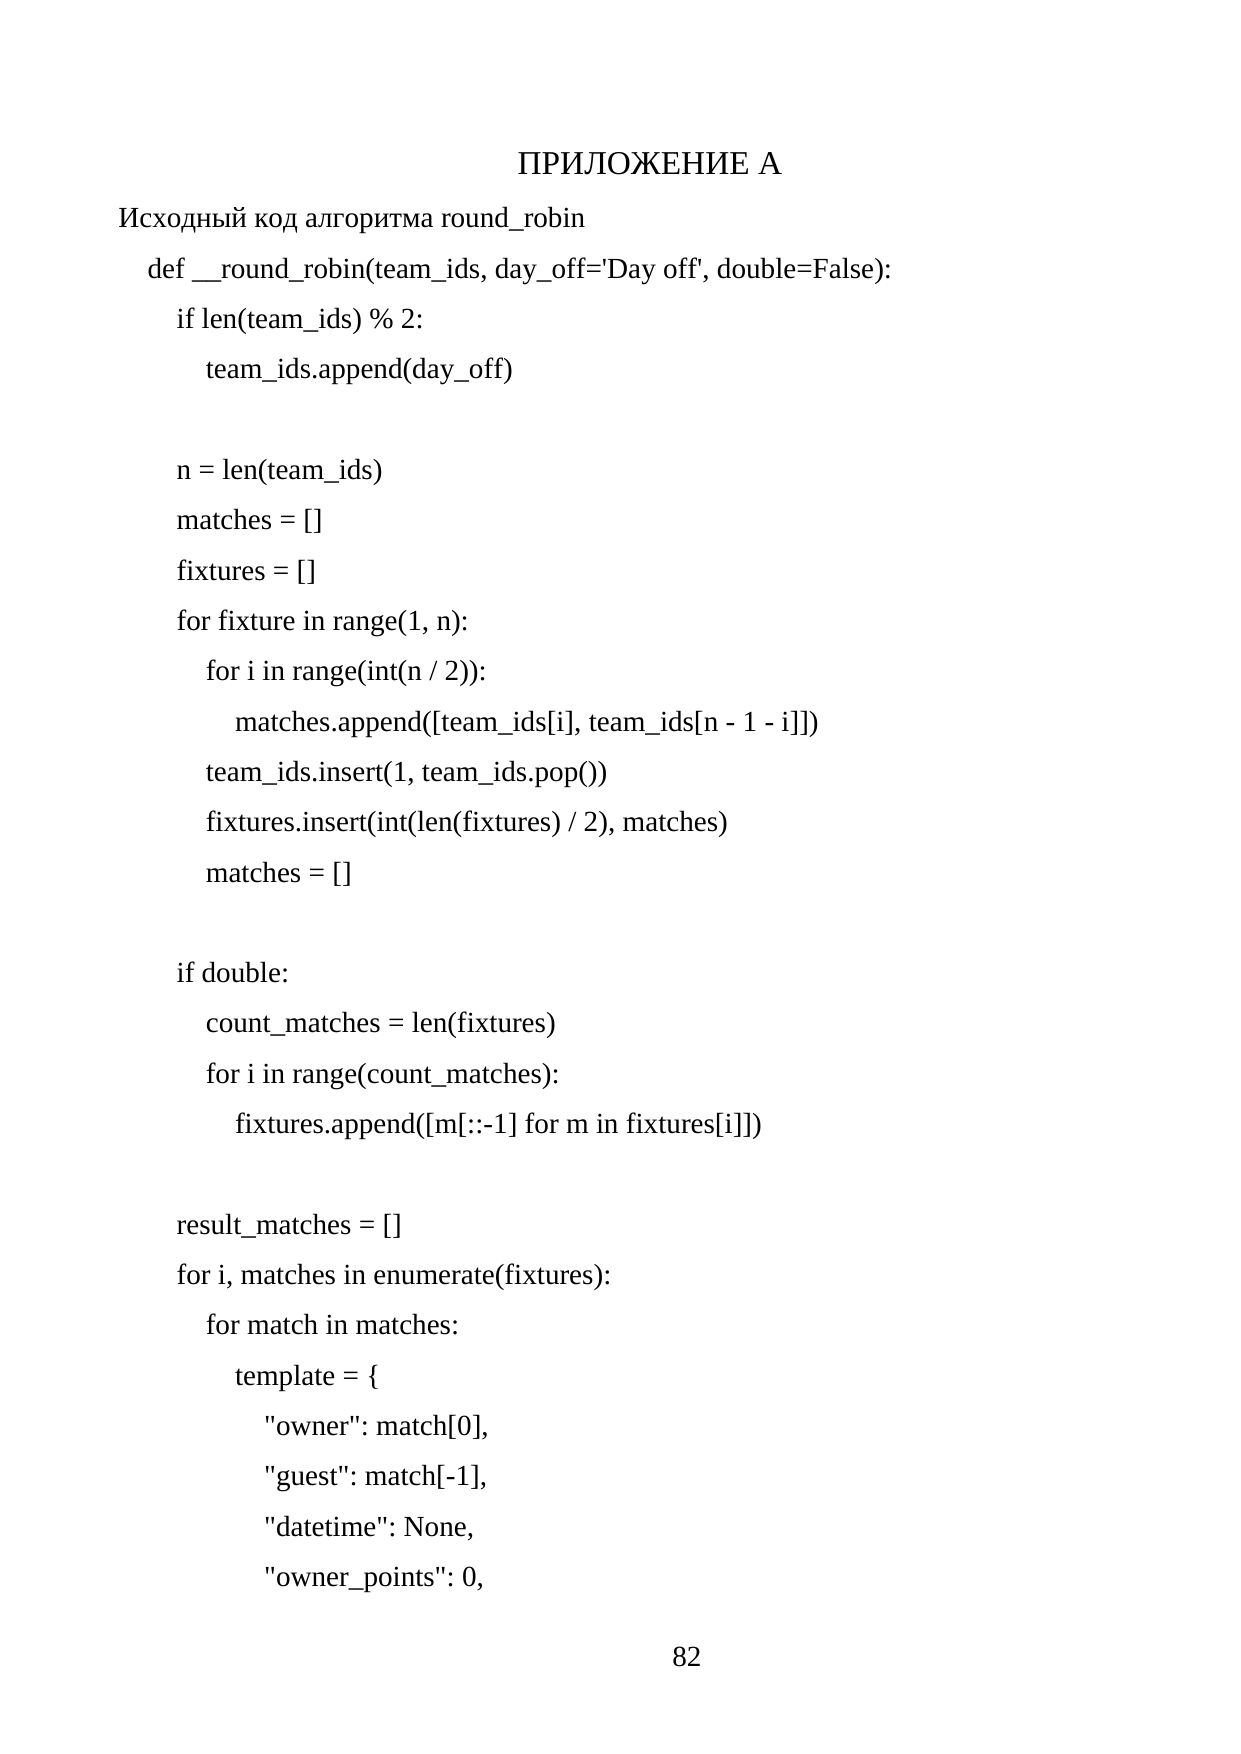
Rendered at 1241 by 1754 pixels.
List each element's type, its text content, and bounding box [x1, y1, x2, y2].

text "guest": match[-1], [118, 1458, 1181, 1492]
text team_ids.insert(1, team_ids.pop()) [118, 754, 1181, 788]
text for i in range(count_matches): [118, 1056, 1181, 1089]
text matches = [] [118, 502, 1181, 536]
text "datetime": None, [118, 1509, 1181, 1542]
text matches.append([team_ids[i], team_ids[n - 1 - i]]) [118, 704, 1181, 737]
text "owner_points": 0, [118, 1559, 1181, 1593]
text fixtures = [] [118, 553, 1181, 586]
text result_matches = [] [118, 1207, 1181, 1240]
text count_matches = len(fixtures) [118, 1006, 1181, 1039]
text n = len(team_ids) [118, 452, 1181, 486]
text def __round_robin(team_ids, day_off='Day off', double=False): [118, 251, 1181, 284]
text template = { [118, 1358, 1181, 1391]
text for i in range(int(n / 2)): [118, 653, 1181, 687]
text "owner": match[0], [118, 1408, 1181, 1442]
text Исходный код алгоритма round_robin [118, 201, 1181, 234]
text if double: [118, 955, 1181, 989]
subtitle ПРИЛОЖЕНИЕ А [118, 143, 1181, 181]
text for fixture in range(1, n): [118, 603, 1181, 637]
text for match in matches: [118, 1307, 1181, 1341]
text fixtures.append([m[::-1] for m in fixtures[i]]) [118, 1106, 1181, 1140]
text team_ids.append(day_off) [118, 352, 1181, 385]
text if len(team_ids) % 2: [118, 301, 1181, 335]
text fixtures.insert(int(len(fixtures) / 2), matches) [118, 804, 1181, 838]
text matches = [] [118, 855, 1181, 888]
text for i, matches in enumerate(fixtures): [118, 1257, 1181, 1291]
